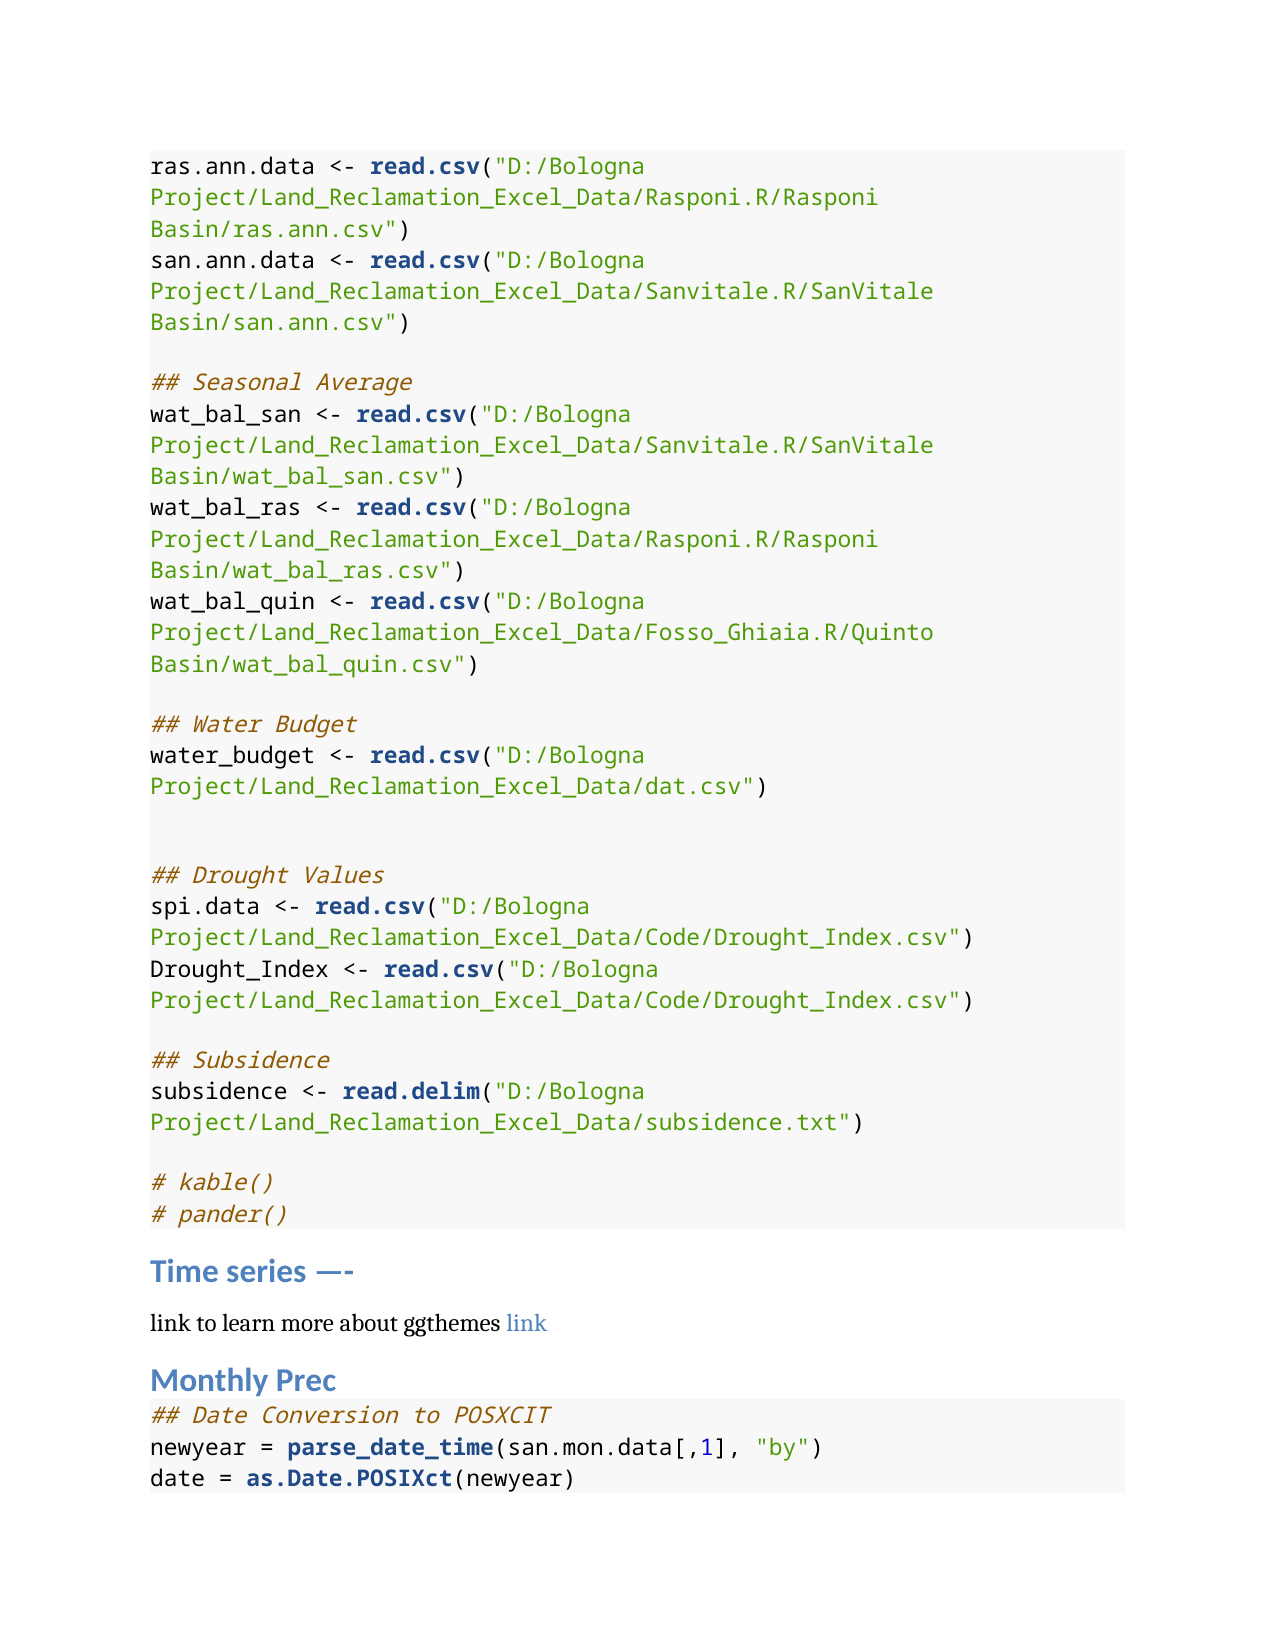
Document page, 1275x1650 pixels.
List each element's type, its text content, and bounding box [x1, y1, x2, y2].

text link to learn more about ggthemes link [150, 1309, 1125, 1338]
subtitle Monthly Prec [150, 1359, 1125, 1399]
subtitle Time series —- [150, 1249, 1125, 1290]
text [150, 150, 1125, 1229]
